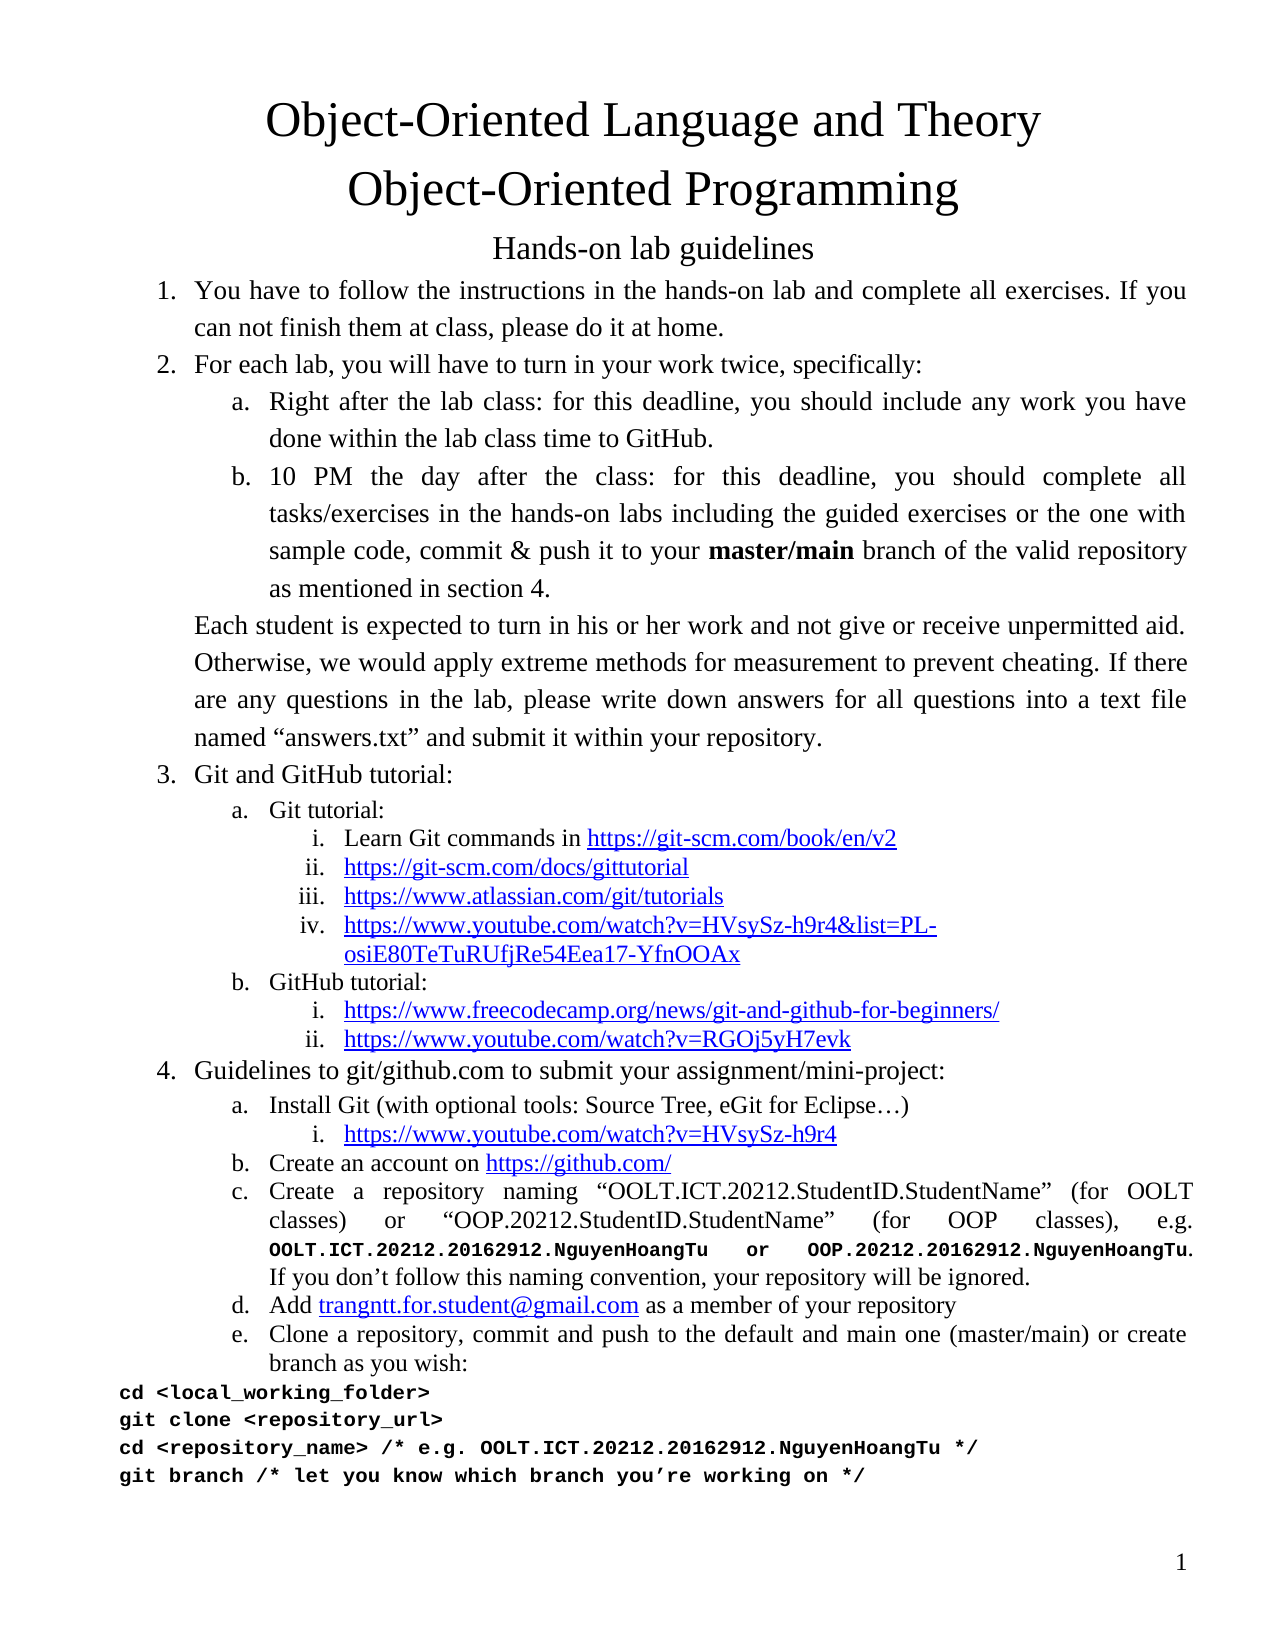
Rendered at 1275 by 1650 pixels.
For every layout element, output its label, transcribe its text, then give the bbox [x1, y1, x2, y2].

list You have to follow the instructions in the hands-on lab and complete all exercises. If you can not finish them at class, please do it at home. [156, 274, 1187, 342]
text Hands-on lab guidelines [265, 228, 1041, 267]
text Each student is expected to turn in his or her work and not give or receive unpermitted aid. Otherwise, we would apply extreme methods for measurement to prevent cheating. If there are any questions in the lab, please write down answers for all questions into a text file named “answers.txt” and submit it within your repository. [194, 609, 1188, 752]
list Git tutorial: [231, 795, 1204, 824]
list https://www.youtube.com/watch?v=RGOj5yH7evk [305, 1024, 1204, 1053]
list Create an account on https://github.com/ [231, 1148, 1204, 1177]
list Install Git (with optional tools: Source Tree, eGit for Eclipse…) [231, 1091, 1204, 1119]
list Guidelines to git/github.com to submit your assignment/mini-project: [156, 1054, 1204, 1085]
list https://www.youtube.com/watch?v=HVsySz-h9r4 [312, 1119, 1204, 1148]
text cd <local_working_folder> git clone <repository_url> [119, 1383, 466, 1433]
list https://www.youtube.com/watch?v=HVsySz-h9r4&list=PL- osiE80TeTuRUfjRe54Eea17-YfnOOAx [299, 910, 947, 968]
list https://git-scm.com/docs/gittutorial [305, 852, 1204, 881]
list https://www.freecodecamp.org/news/git-and-github-for-beginners/ [312, 996, 1204, 1024]
list For each lab, you will have to turn in your work twice, specifically: [156, 348, 1204, 379]
list Clone a repository, commit and push to the default and main one (master/main) or create branch as you wish: [231, 1319, 1187, 1377]
list Right after the lab class: for this deadline, you should include any work you have done within the lab class time to GitHub. [231, 385, 1187, 454]
title Object-Oriented Language and Theory Object-Oriented Programming [265, 89, 1041, 216]
list Learn Git commands in https://git-scm.com/book/en/v2 [312, 824, 1204, 852]
list Add trangntt.for.student@gmail.com as a member of your repository [231, 1291, 1204, 1319]
list Create a repository naming “OOLT.ICT.20212.StudentID.StudentName” (for OOLT classes) or “OOP.20212.StudentID.StudentName” (for OOP classes), e.g. OOLT.ICT.20212.20162912.NguyenHoangTu or OOP.20212.20162912.NguyenHoangTu. If you don’t follow this naming convention, your repository will be ignored. [231, 1177, 1194, 1291]
list GitHub tutorial: [231, 968, 1204, 996]
list https://www.atlassian.com/git/tutorials [298, 881, 1204, 910]
text cd <repository_name> /* e.g. OOLT.ICT.20212.20162912.NguyenHoangTu */ git branch /* let you know which branch you’re working on */ [119, 1438, 1014, 1488]
list 10 PM the day after the class: for this deadline, you should complete all tasks/exercises in the hands-on labs including the guided exercises or the one with sample code, commit & push it to your master/main branch of the valid repository as mentioned in section 4. [231, 460, 1187, 603]
list Git and GitHub tutorial: [156, 758, 1204, 789]
